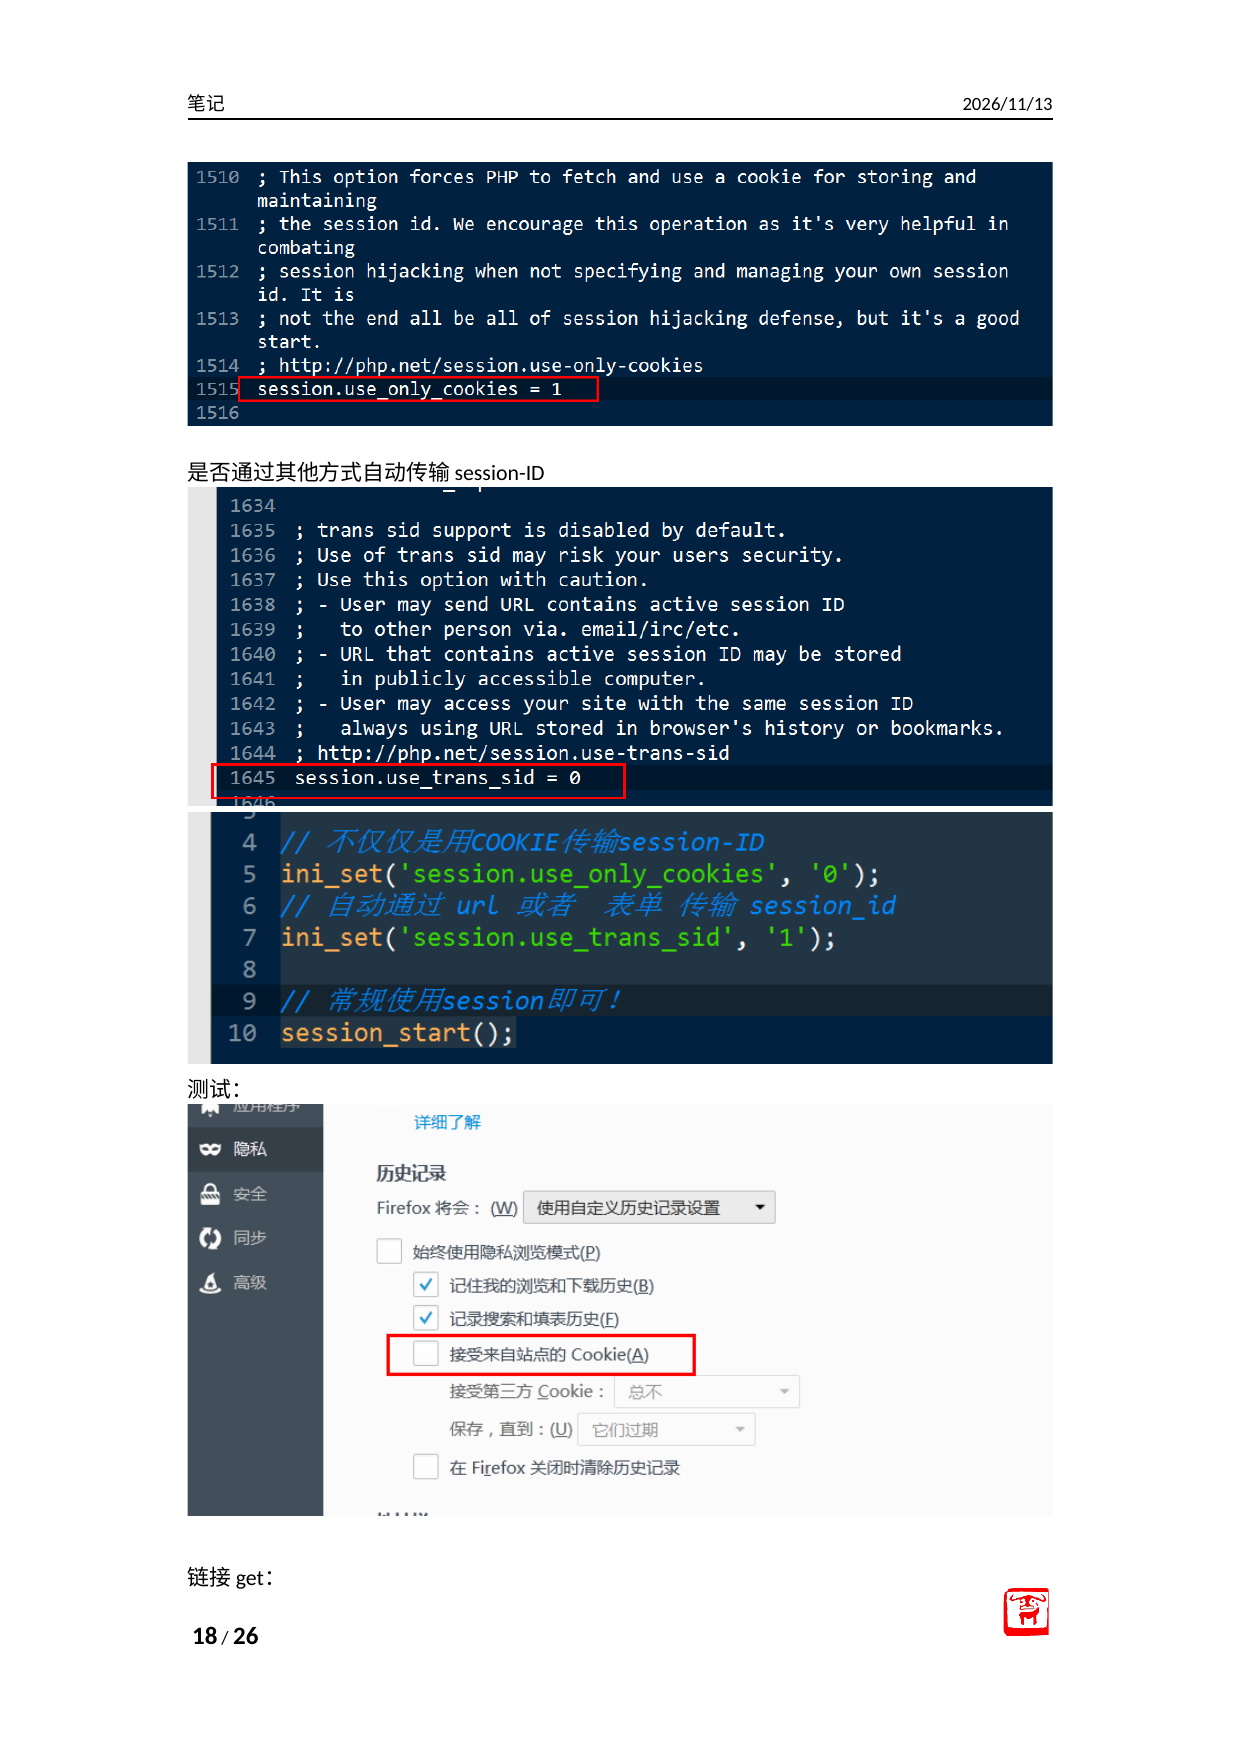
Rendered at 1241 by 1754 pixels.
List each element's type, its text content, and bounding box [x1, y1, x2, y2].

picture [187, 162, 1053, 426]
picture [187, 812, 1053, 1064]
text 是否通过其他方式自动传输session-ID [187, 454, 1053, 487]
text 链接get： [187, 1559, 1053, 1592]
picture [187, 1104, 1053, 1516]
picture [1001, 1586, 1048, 1633]
picture [187, 487, 1053, 806]
text 测试： [187, 1072, 1053, 1104]
